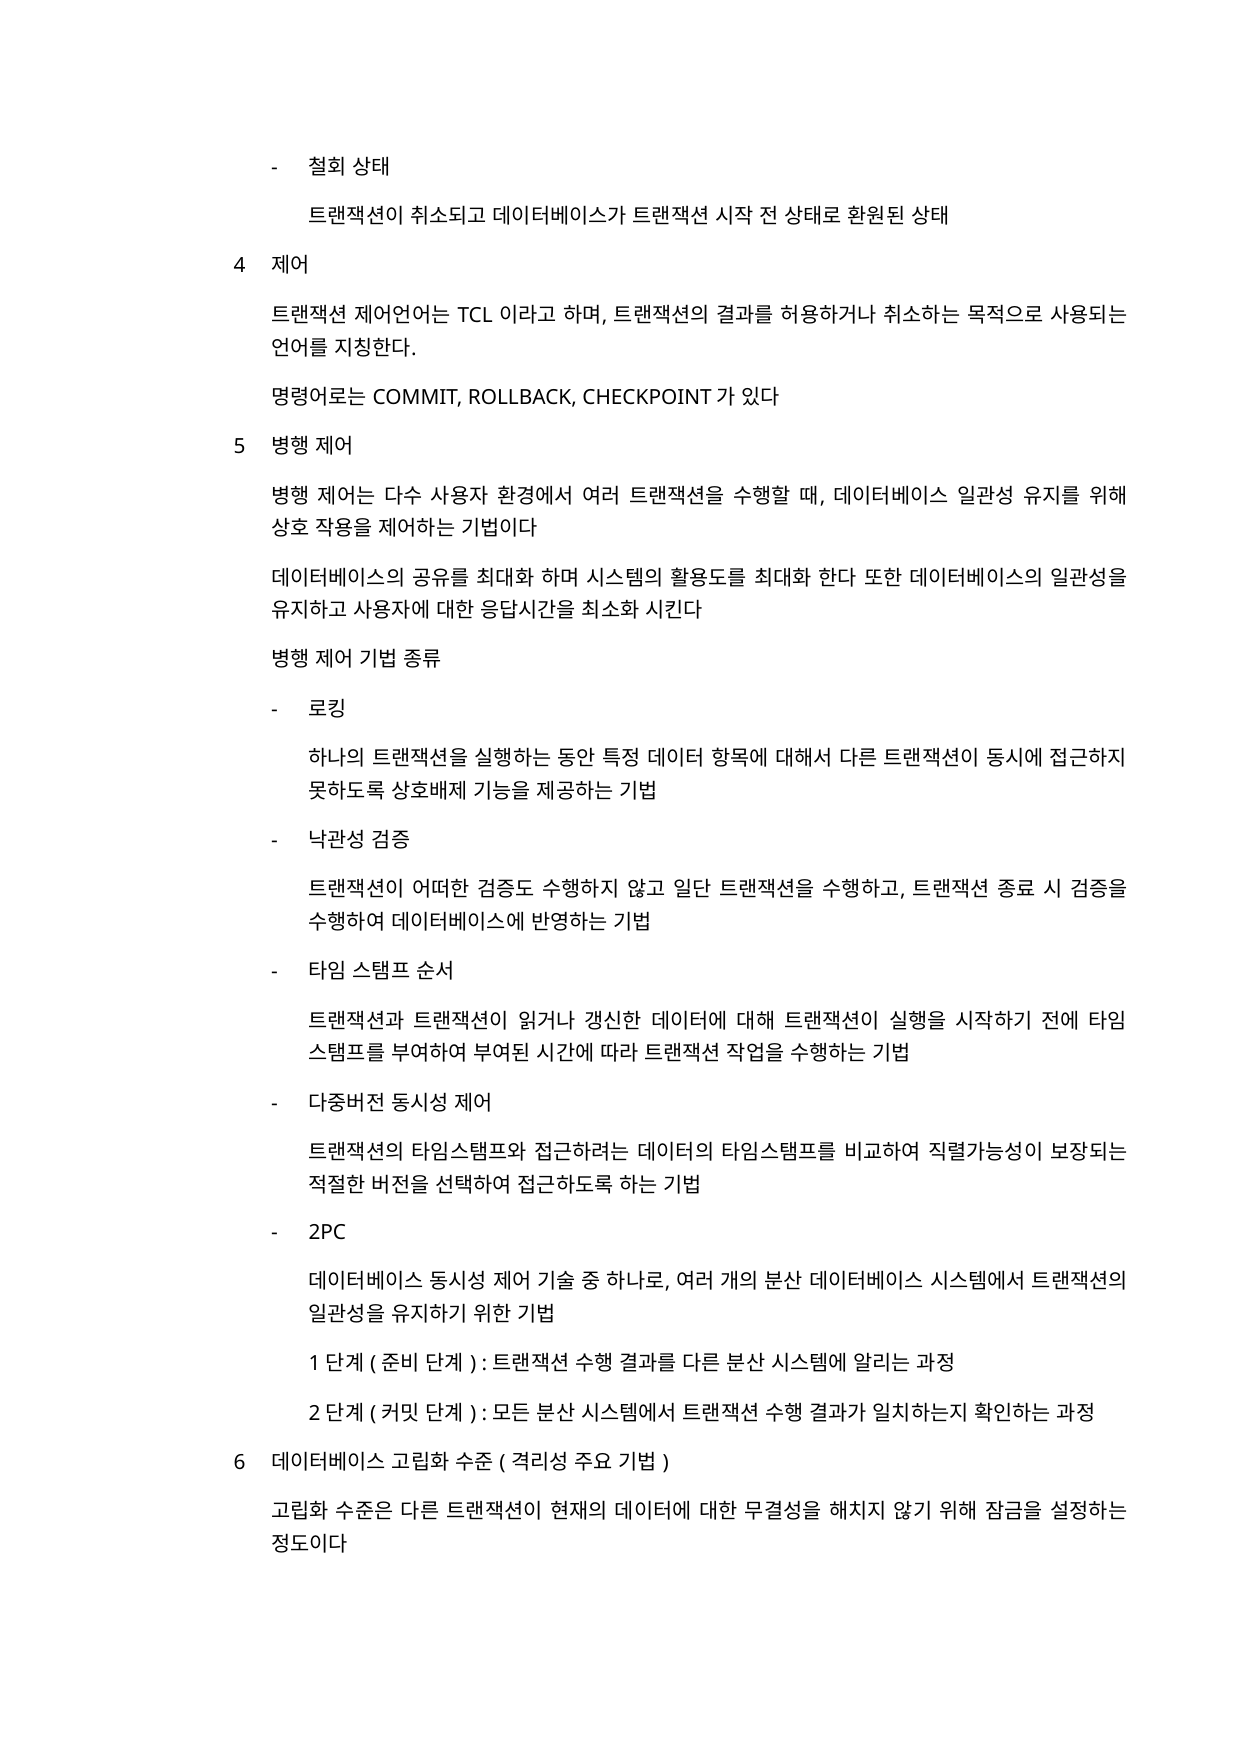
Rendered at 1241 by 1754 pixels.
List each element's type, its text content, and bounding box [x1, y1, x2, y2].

list 로킹 [271, 692, 1128, 722]
list 병행 제어 기법 종류 [271, 643, 1128, 673]
list 트랜잭션 제어언어는 TCL 이라고 하며, 트랜잭션의 결과를 허용하거나 취소하는 목적으로 사용되는 언어를 지칭한다. [271, 298, 1128, 361]
list 하나의 트랜잭션을 실행하는 동안 특정 데이터 항목에 대해서 다른 트랜잭션이 동시에 접근하지 못하도록 상호배제 기능을 제공하는 기법 [308, 741, 1128, 804]
list 2 단계 ( 커밋 단계 ) : 모든 분산 시스템에서 트랜잭션 수행 결과가 일치하는지 확인하는 과정 [308, 1396, 1128, 1426]
list 트랜잭션이 취소되고 데이터베이스가 트랜잭션 시작 전 상태로 환원된 상태 [308, 199, 1128, 229]
list 1 단계 ( 준비 단계 ) : 트랜잭션 수행 결과를 다른 분산 시스템에 알리는 과정 [308, 1346, 1128, 1377]
list 낙관성 검증 [271, 823, 1128, 853]
list 2PC [271, 1217, 1128, 1246]
list 트랜잭션이 어떠한 검증도 수행하지 않고 일단 트랜잭션을 수행하고, 트랜잭션 종료 시 검증을 수행하여 데이터베이스에 반영하는 기법 [308, 873, 1128, 936]
list 트랜잭션의 타임스탬프와 접근하려는 데이터의 타임스탬프를 비교하여 직렬가능성이 보장되는 적절한 버전을 선택하여 접근하도록 하는 기법 [308, 1135, 1128, 1198]
list 데이터베이스의 공유를 최대화 하며 시스템의 활용도를 최대화 한다 또한 데이터베이스의 일관성을 유지하고 사용자에 대한 응답시간을 최소화 시킨다 [271, 561, 1128, 624]
list 다중버전 동시성 제어 [271, 1086, 1128, 1116]
list 철회 상태 [271, 150, 1128, 180]
list 제어 [233, 249, 1128, 279]
list 트랜잭션과 트랜잭션이 읽거나 갱신한 데이터에 대해 트랜잭션이 실행을 시작하기 전에 타임 스탬프를 부여하여 부여된 시간에 따라 트랜잭션 작업을 수행하는 기법 [308, 1004, 1128, 1067]
list 데이터베이스 고립화 수준 ( 격리성 주요 기법 ) [233, 1445, 1128, 1475]
list 데이터베이스 동시성 제어 기술 중 하나로, 여러 개의 분산 데이터베이스 시스템에서 트랜잭션의 일관성을 유지하기 위한 기법 [308, 1264, 1128, 1327]
list 타임 스탬프 순서 [271, 954, 1128, 985]
list 병행 제어는 다수 사용자 환경에서 여러 트랜잭션을 수행할 때, 데이터베이스 일관성 유지를 위해 상호 작용을 제어하는 기법이다 [271, 479, 1128, 542]
list 병행 제어 [233, 429, 1128, 460]
list 고립화 수준은 다른 트랜잭션이 현재의 데이터에 대한 무결성을 해치지 않기 위해 잠금을 설정하는 정도이다 [271, 1494, 1128, 1557]
list 명령어로는 COMMIT, ROLLBACK, CHECKPOINT가 있다 [271, 380, 1128, 410]
